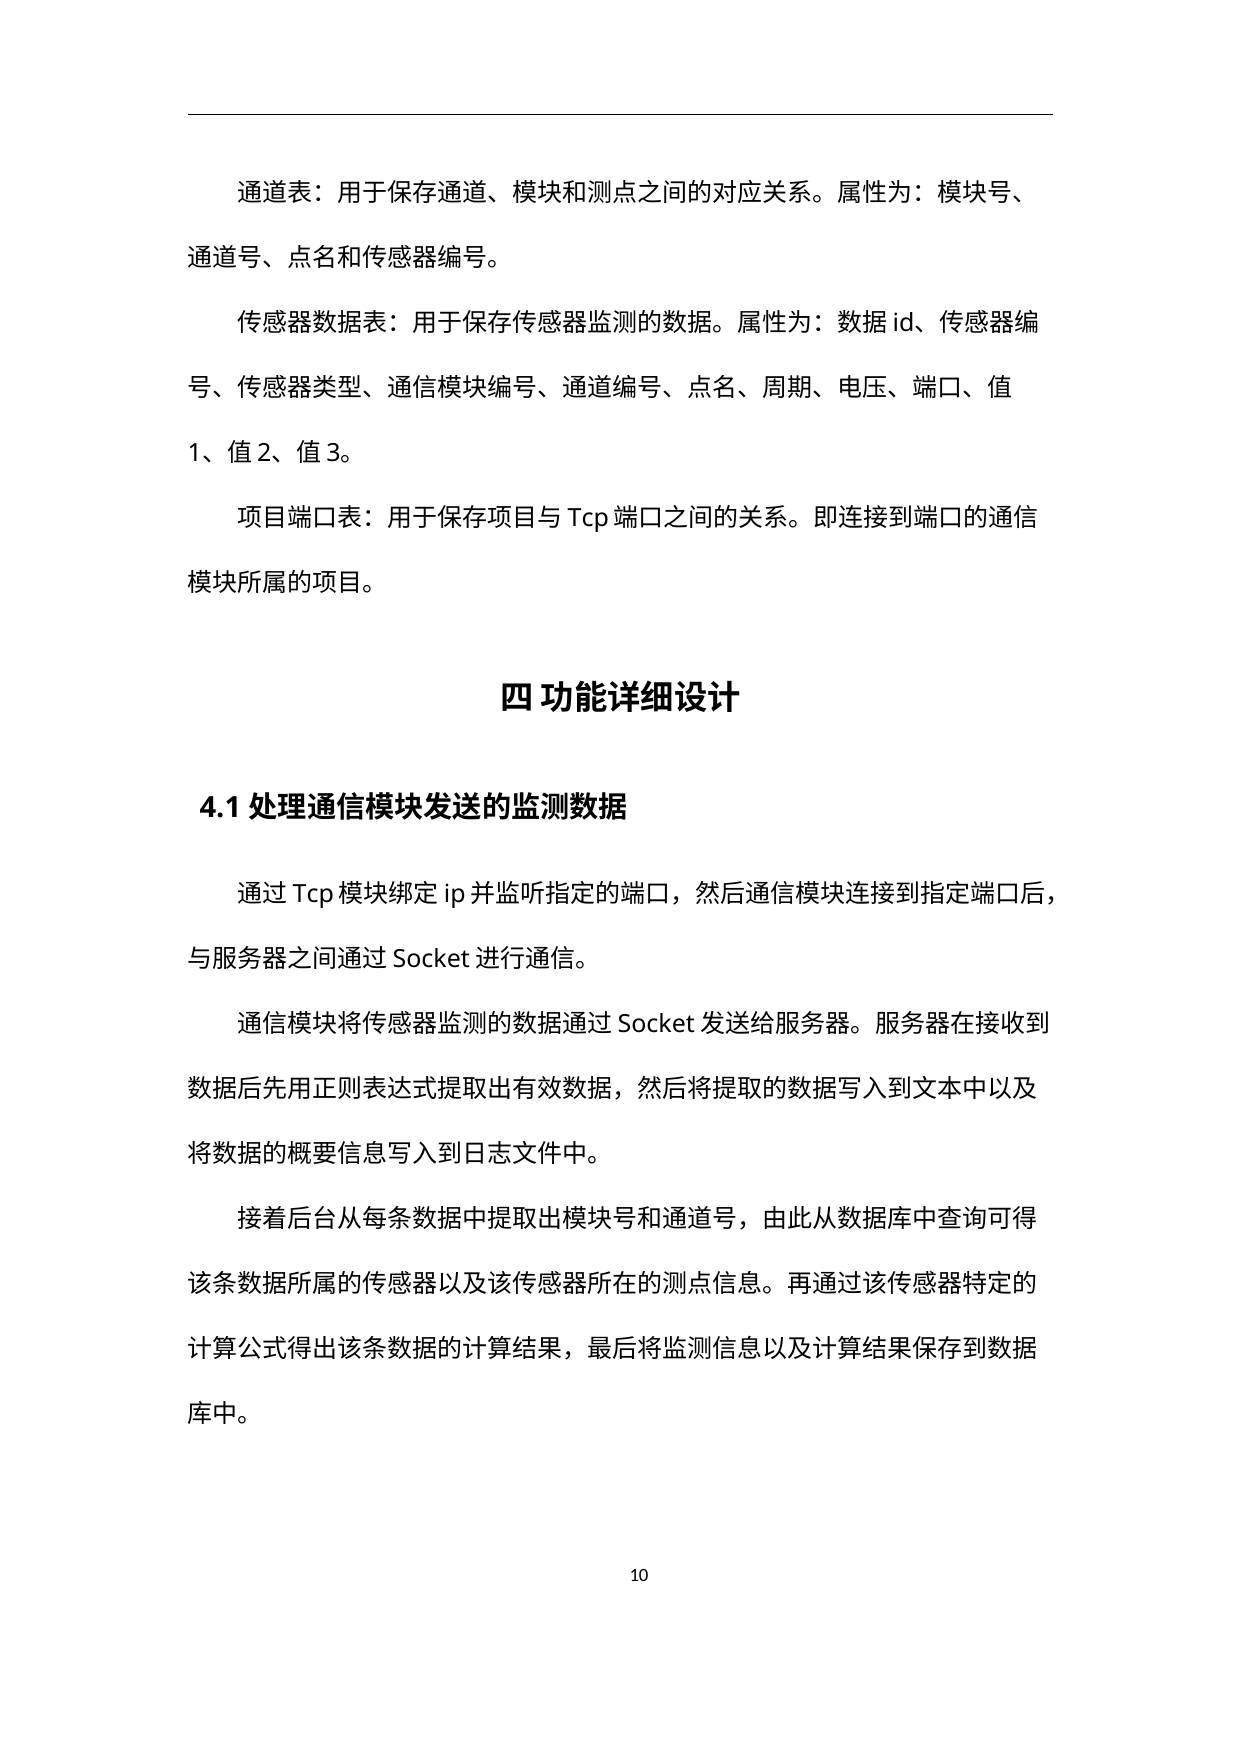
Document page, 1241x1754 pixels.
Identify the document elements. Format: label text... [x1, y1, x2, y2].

text 传感器数据表：用于保存传感器监测的数据。属性为：数据id、传感器编号、传感器类型、通信模块编号、通道编号、点名、周期、电压、端口、值1、值2、值3。 [187, 288, 1053, 483]
text 通过Tcp模块绑定ip并监听指定的端口，然后通信模块连接到指定端口后，与服务器之间通过Socket进行通信。 [187, 859, 1053, 989]
text 项目端口表：用于保存项目与Tcp端口之间的关系。即连接到端口的通信模块所属的项目。 [187, 483, 1053, 613]
subtitle 4.1 处理通信模块发送的监测数据 [199, 773, 1053, 838]
text 通信模块将传感器监测的数据通过Socket发送给服务器。服务器在接收到数据后先用正则表达式提取出有效数据，然后将提取的数据写入到文本中以及将数据的概要信息写入到日志文件中。 [187, 989, 1053, 1184]
text 接着后台从每条数据中提取出模块号和通道号，由此从数据库中查询可得该条数据所属的传感器以及该传感器所在的测点信息。再通过该传感器特定的计算公式得出该条数据的计算结果，最后将监测信息以及计算结果保存到数据库中。 [187, 1184, 1053, 1444]
subtitle 四 功能详细设计 [187, 663, 1053, 728]
text 通道表：用于保存通道、模块和测点之间的对应关系。属性为：模块号、通道号、点名和传感器编号。 [187, 158, 1053, 288]
